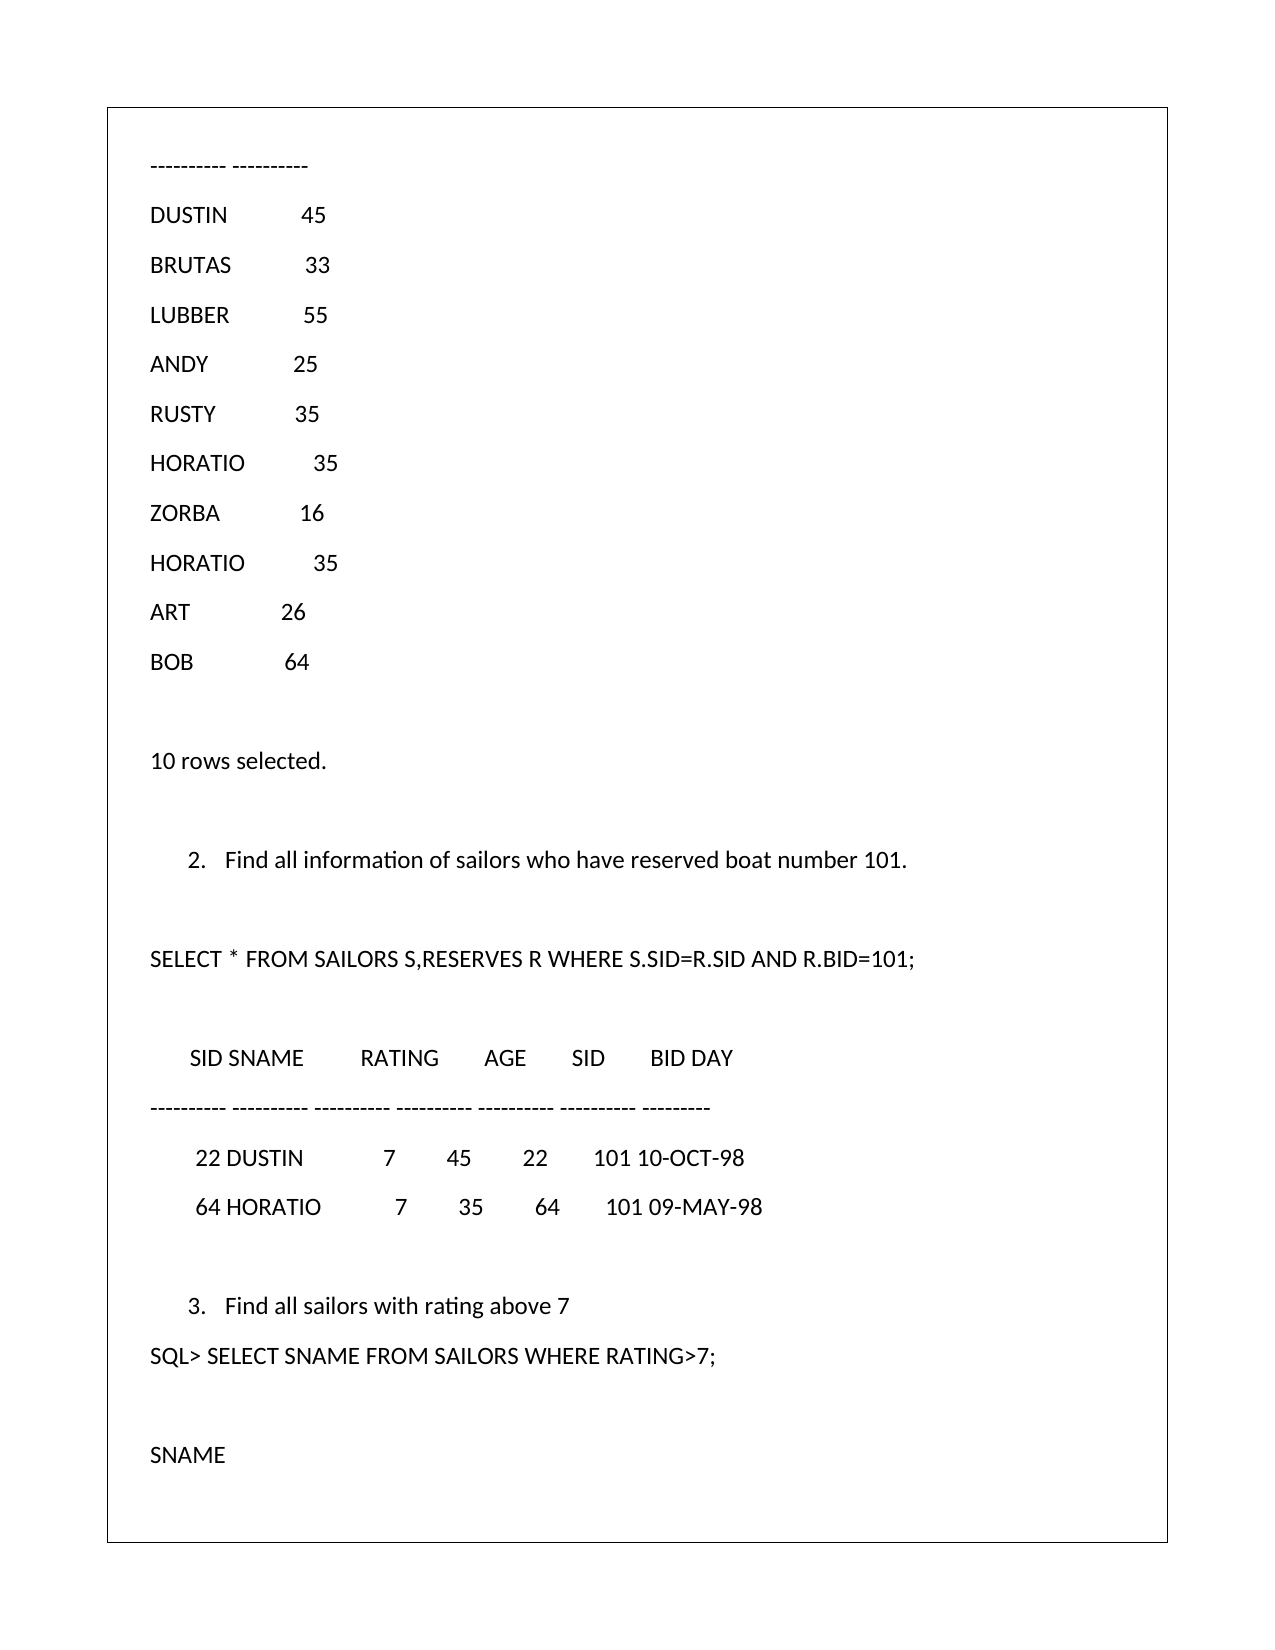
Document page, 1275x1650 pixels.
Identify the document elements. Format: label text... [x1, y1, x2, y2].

text SNAME [150, 1439, 1125, 1470]
text 22 DUSTIN 7 45 22 101 10-OCT-98 [150, 1142, 1125, 1172]
list Find all sailors with rating above 7 [187, 1290, 1125, 1321]
text SID SNAME RATING AGE SID BID DAY [150, 1042, 1125, 1073]
text ZORBA 16 [150, 497, 1125, 528]
text LUBBER 55 [150, 299, 1125, 329]
text RUSTY 35 [150, 398, 1125, 428]
text 64 HORATIO 7 35 64 101 09-MAY-98 [150, 1191, 1125, 1222]
text 10 rows selected. [150, 745, 1125, 776]
text ART 26 [150, 596, 1125, 627]
text SELECT * FROM SAILORS S,RESERVES R WHERE S.SID=R.SID AND R.BID=101; [150, 943, 1125, 974]
text BRUTAS 33 [150, 249, 1125, 280]
text HORATIO 35 [150, 547, 1125, 577]
text HORATIO 35 [150, 447, 1125, 478]
text ---------- ---------- [150, 150, 1125, 181]
text ---------- ---------- ---------- ---------- ---------- ---------- --------- [150, 1092, 1125, 1123]
list Find all information of sailors who have reserved boat number 101. [187, 844, 1125, 875]
text BOB 64 [150, 646, 1125, 676]
text SQL> SELECT SNAME FROM SAILORS WHERE RATING>7; [150, 1340, 1125, 1371]
text ANDY 25 [150, 348, 1125, 379]
text DUSTIN 45 [150, 199, 1125, 230]
